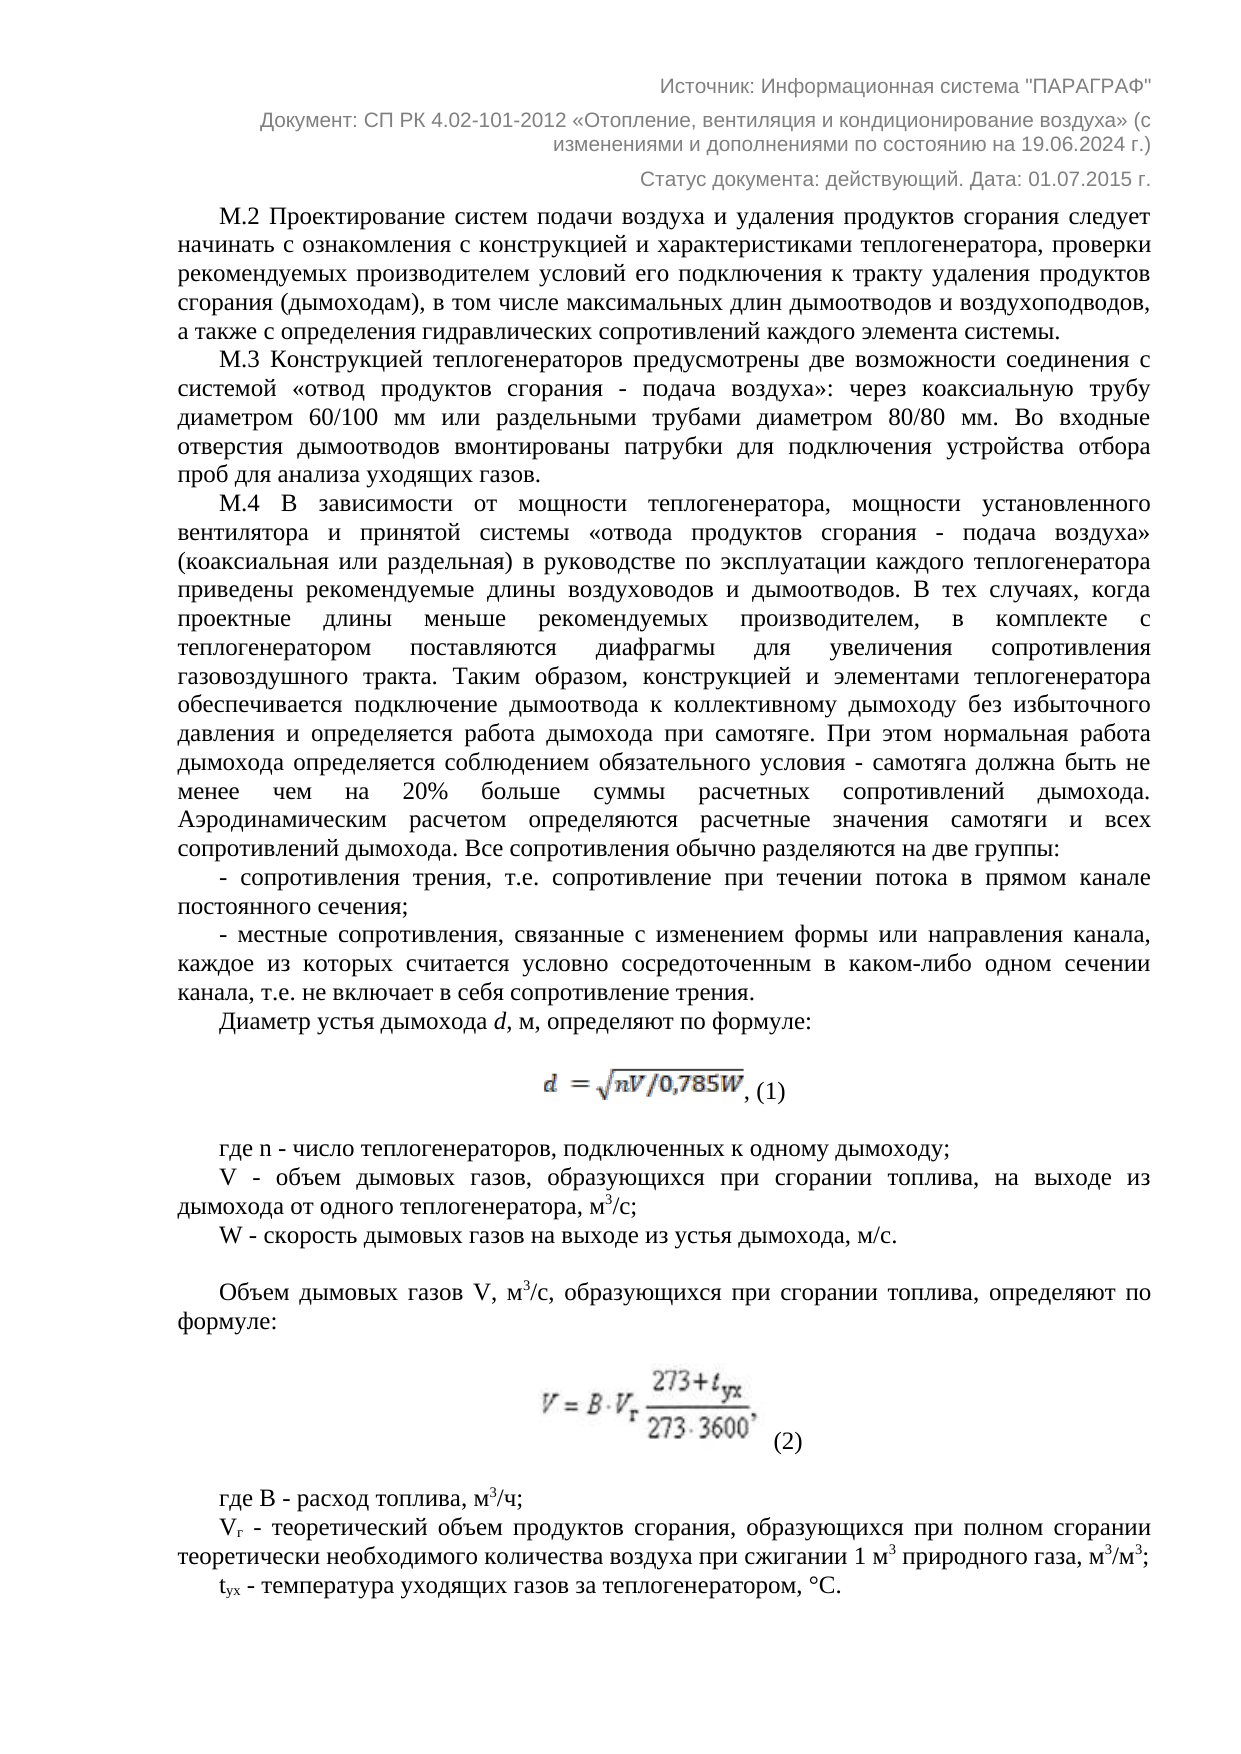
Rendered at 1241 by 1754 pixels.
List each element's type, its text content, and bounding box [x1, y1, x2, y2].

text - сопротивления трения, т.е. сопротивление при течении потока в прямом канале постоянного сечения; [177, 862, 1152, 919]
text Vг - теоретический объем продуктов сгорания, образующихся при полном сгорании теоретически необходимого количества воздуха при сжигании 1 м3 природного газа, м3/м3; [177, 1512, 1152, 1570]
text V - объем дымовых газов, образующихся при сгорании топлива, на выходе из дымохода от одного теплогенератора, м3/с; [177, 1162, 1152, 1220]
picture [543, 1063, 744, 1100]
text Объем дымовых газов V, м3/с, образующихся при сгорании топлива, определяют по формуле: [177, 1277, 1152, 1335]
picture [526, 1363, 774, 1450]
text где n - число теплогенераторов, подключенных к одному дымоходу; [177, 1133, 1152, 1162]
text - местные сопротивления, связанные с изменением формы или направления канала, каждое из которых считается условно сосредоточенным в каком-либо одном сечении канала, т.е. не включает в себя сопротивление трения. [177, 919, 1152, 1006]
text , (1) [177, 1063, 1152, 1105]
text Диаметр устья дымохода d, м, определяют по формуле: [177, 1006, 1152, 1034]
text М.4 В зависимости от мощности теплогенератора, мощности установленного вентилятора и принятой системы «отвода продуктов сгорания - подача воздуха» (коаксиальная или раздельная) в руководстве по эксплуатации каждого теплогенератора приведены рекомендуемые длины воздуховодов и дымоотводов. В тех случаях, когда проектные длины меньше рекомендуемых производителем, в комплекте с теплогенератором поставляются диафрагмы для увеличения сопротивления газовоздушного тракта. Таким образом, конструкцией и элементами теплогенератора обеспечивается подключение дымоотвода к коллективному дымоходу без избыточного давления и определяется работа дымохода при самотяге. При этом нормальная работа дымохода определяется соблюдением обязательного условия - самотяга должна быть не менее чем на 20% больше суммы расчетных сопротивлений дымохода. Аэродинамическим расчетом определяются расчетные значения самотяги и всех сопротивлений дымохода. Все сопротивления обычно разделяются на две группы: [177, 488, 1152, 862]
text М.2 Проектирование систем подачи воздуха и удаления продуктов сгорания следует начинать с ознакомления с конструкцией и характеристиками теплогенератора, проверки рекомендуемых производителем условий его подключения к тракту удаления продуктов сгорания (дымоходам), в том числе максимальных длин дымоотводов и воздухоподводов, а также с определения гидравлических сопротивлений каждого элемента системы. [177, 201, 1152, 344]
text (2) [177, 1363, 1152, 1455]
text tух - температура уходящих газов за теплогенератором, °С. [177, 1570, 1152, 1598]
text М.3 Конструкцией теплогенераторов предусмотрены две возможности соединения с системой «отвод продуктов сгорания - подача воздуха»: через коаксиальную трубу диаметром 60/100 мм или раздельными трубами диаметром 80/80 мм. Во входные отверстия дымоотводов вмонтированы патрубки для подключения устройства отбора проб для анализа уходящих газов. [177, 344, 1152, 488]
text где В - расход топлива, м3/ч; [177, 1483, 1152, 1512]
text W - скорость дымовых газов на выходе из устья дымохода, м/с. [177, 1220, 1152, 1248]
